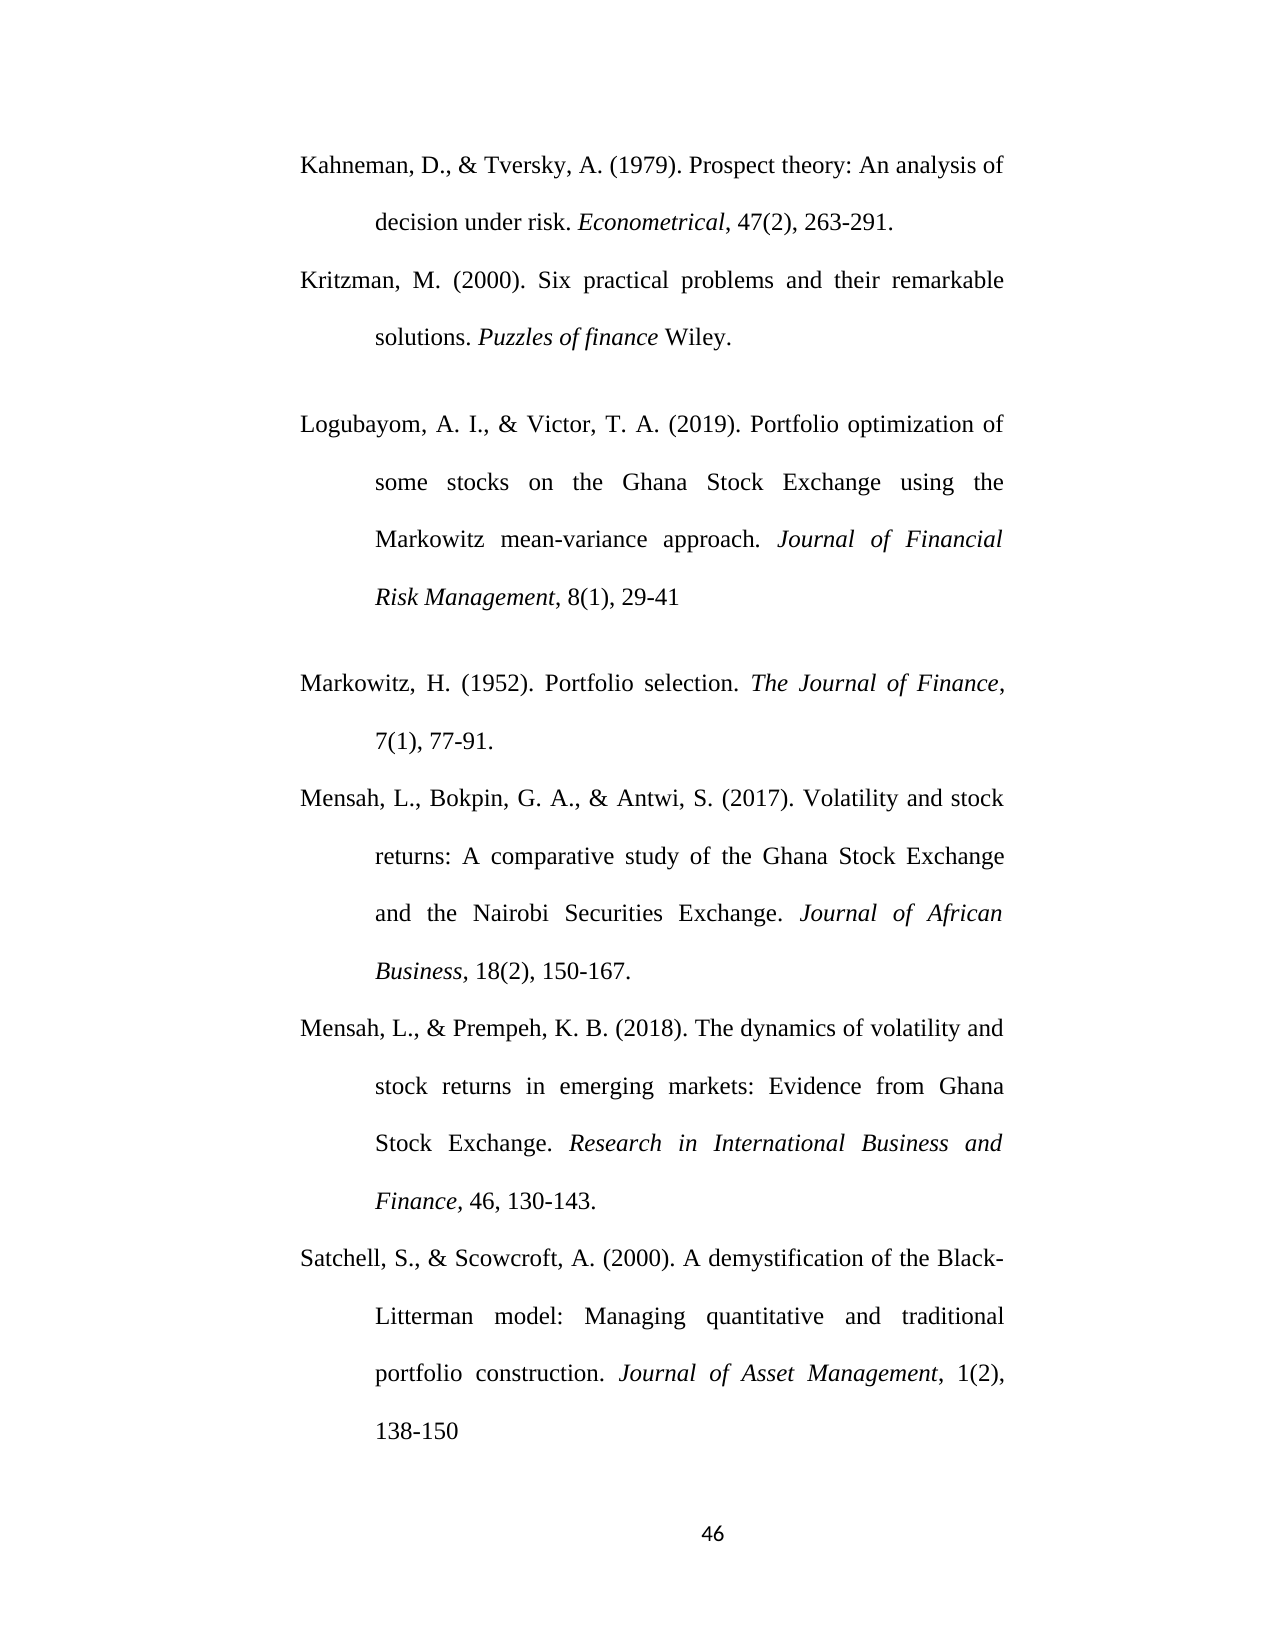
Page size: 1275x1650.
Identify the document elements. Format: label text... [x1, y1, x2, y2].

text Mensah, L., & Prempeh, K. B. (2018). The dynamics of volatility and stock returns in emerging markets: Evidence from Ghana Stock Exchange. Research in International Business and Finance, 46, 130-143. [300, 1013, 1005, 1214]
text Markowitz, H. (1952). Portfolio selection. The Journal of Finance, 7(1), 77-91. [300, 668, 1005, 754]
text Kahneman, D., & Tversky, A. (1979). Prospect theory: An analysis of decision under risk. Econometrical, 47(2), 263-291. [300, 150, 1005, 236]
text Satchell, S., & Scowcroft, A. (2000). A demystification of the Black-Litterman model: Managing quantitative and traditional portfolio construction. Journal of Asset Management, 1(2), 138-150 [300, 1243, 1005, 1444]
text Kritzman, M. (2000). Six practical problems and their remarkable solutions. Puzzles of finance Wiley. [300, 265, 1005, 351]
text Mensah, L., Bokpin, G. A., & Antwi, S. (2017). Volatility and stock returns: A comparative study of the Ghana Stock Exchange and the Nairobi Securities Exchange. Journal of African Business, 18(2), 150-167. [300, 783, 1005, 984]
text Logubayom, A. I., & Victor, T. A. (2019). Portfolio optimization of some stocks on the Ghana Stock Exchange using the Markowitz mean-variance approach. Journal of Financial Risk Management, 8(1), 29-41 [300, 409, 1005, 610]
